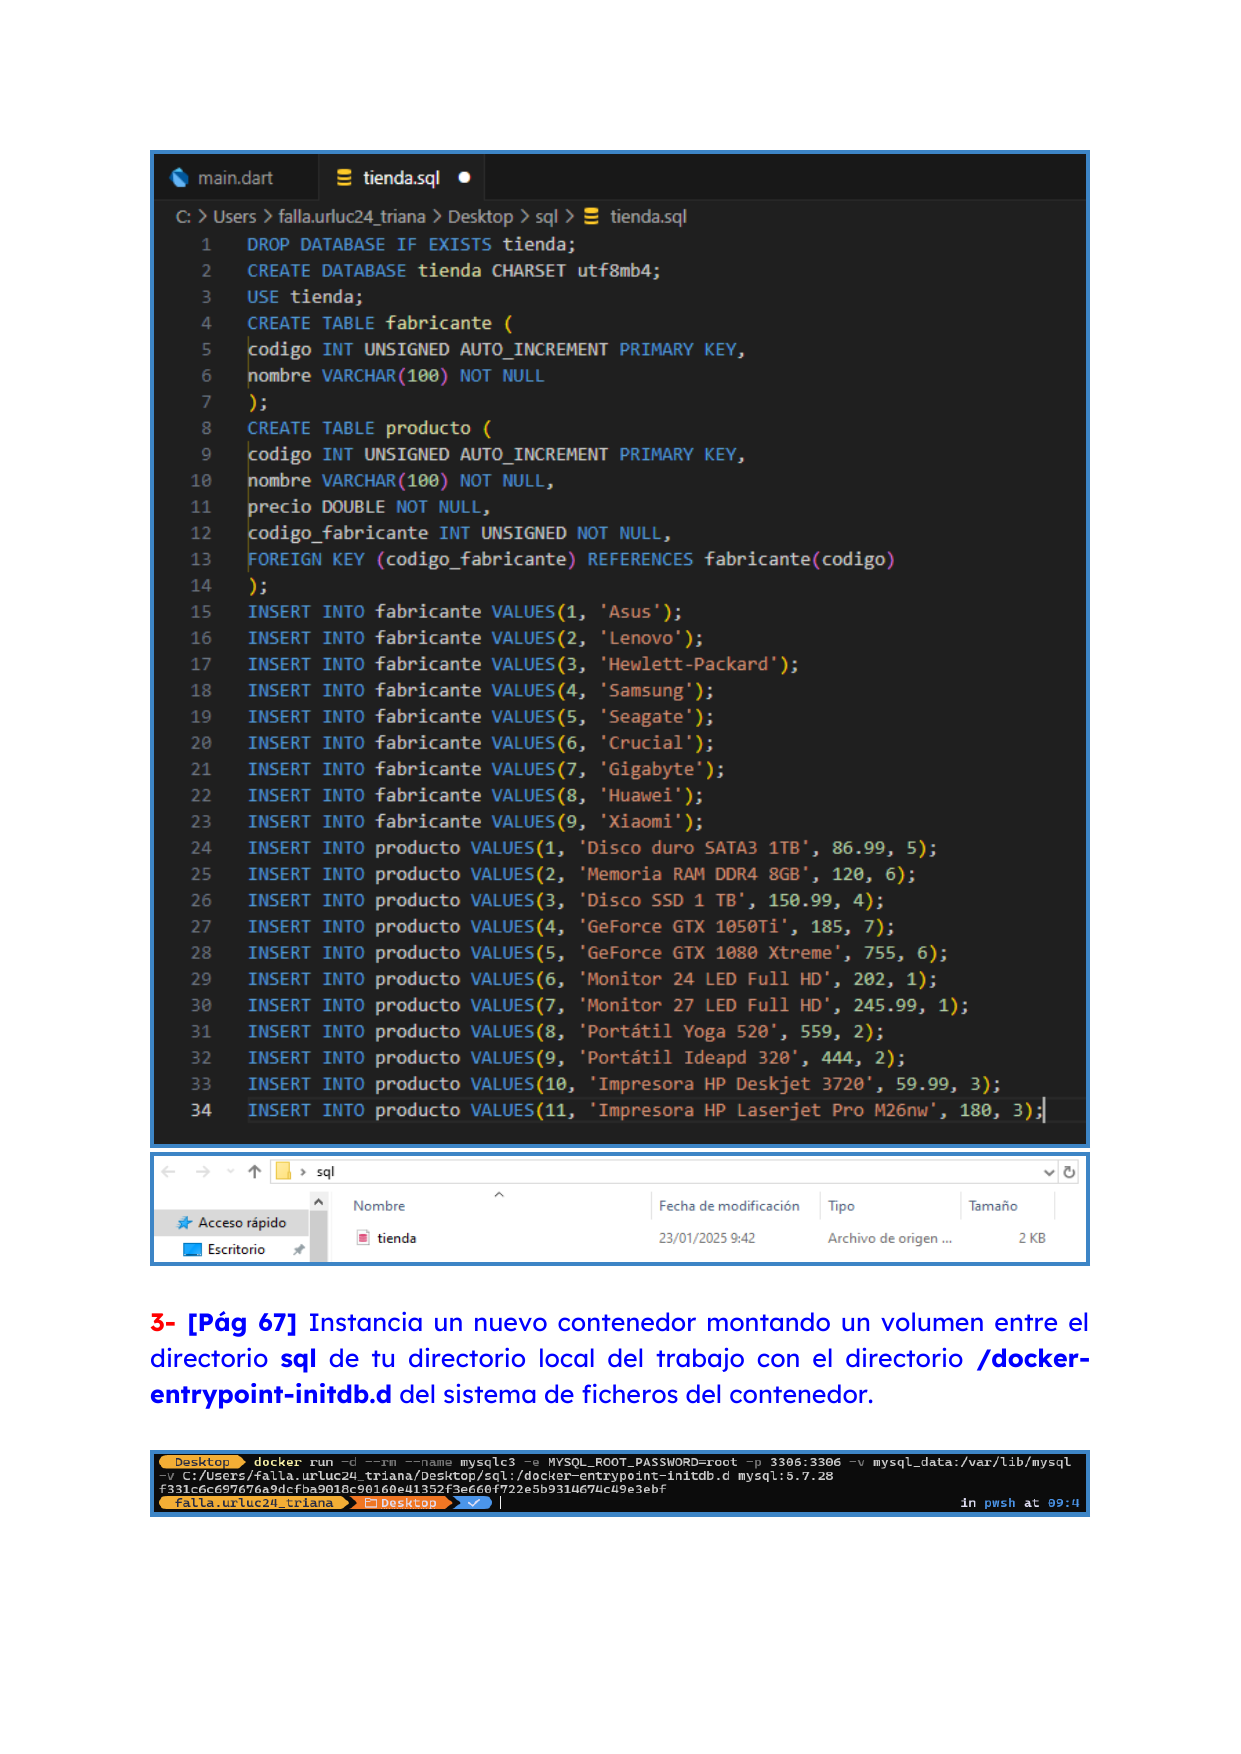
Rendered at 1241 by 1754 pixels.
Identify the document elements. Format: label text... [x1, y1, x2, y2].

picture [154, 1454, 1086, 1512]
picture [154, 154, 1086, 1144]
picture [154, 1156, 1086, 1262]
text 3- [Pág 67] Instancia un nuevo contenedor montando un volumen entre el directorio sql de tu directorio local del trabajo con el directorio /docker-entrypoint-initdb.d del sistema de ficheros del contenedor. [150, 1306, 1090, 1409]
